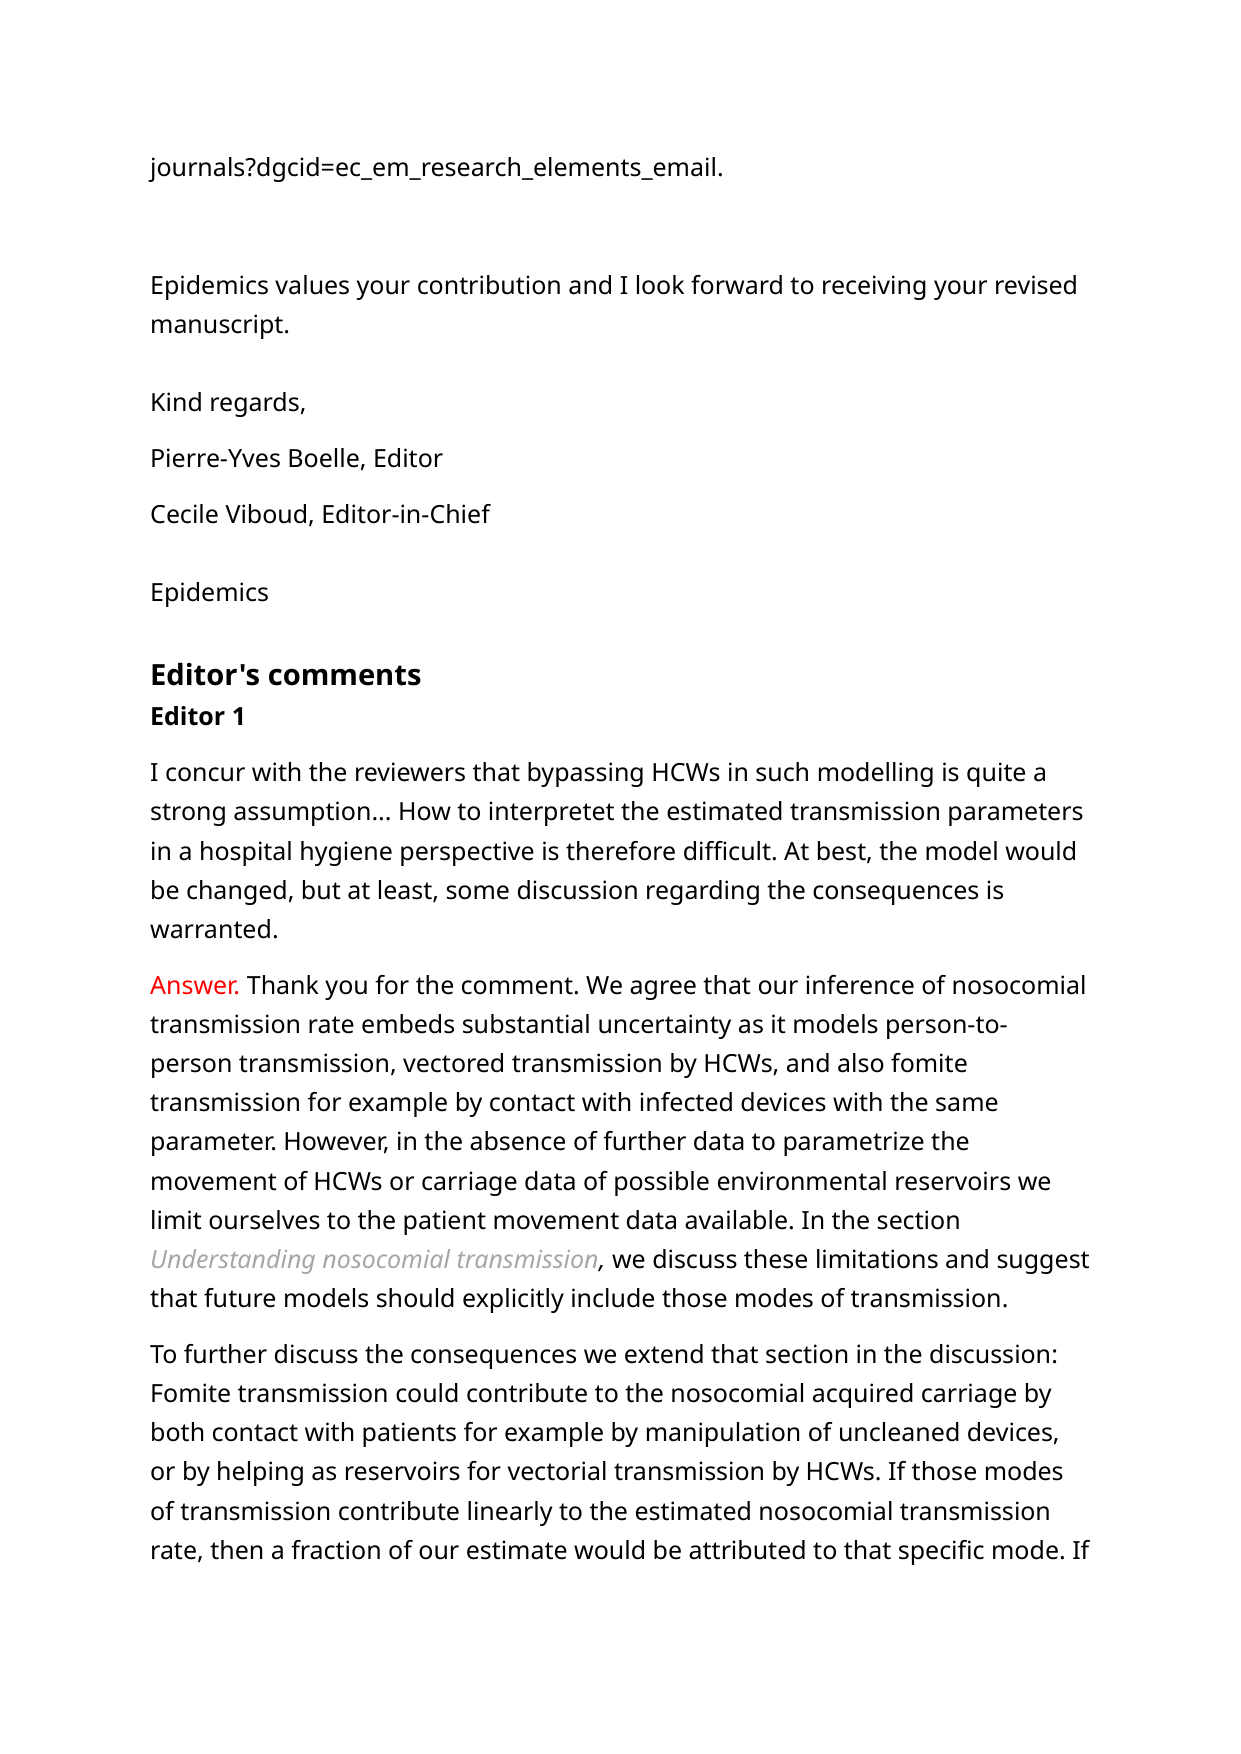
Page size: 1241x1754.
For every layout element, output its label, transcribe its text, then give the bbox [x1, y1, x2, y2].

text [150, 1336, 1090, 1566]
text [150, 150, 1090, 419]
text Pierre-Yves Boelle, Editor [150, 441, 1090, 475]
text Answer. Thank you for the comment. We agree that our inference of nosocomial transmission rate embeds substantial uncertainty as it models person-to-person transmission, vectored transmission by HCWs, and also fomite transmission for example by contact with infected devices with the same parameter. However, in the absence of further data to parametrize the movement of HCWs or carriage data of possible environmental reservoirs we limit ourselves to the patient movement data available. In the section Understanding nosocomial transmission, we discuss these limitations and suggest that future models should explicitly include those modes of transmission. [150, 967, 1090, 1315]
text I concur with the reviewers that bypassing HCWs in such modelling is quite a strong assumption... How to interpretet the estimated transmission parameters in a hospital hygiene perspective is therefore difficult. At best, the model would be changed, but at least, some discussion regarding the consequences is warranted. [150, 755, 1090, 946]
text Cecile Viboud, Editor-in-Chief Epidemics Editor's comments Editor 1 [150, 497, 1090, 733]
